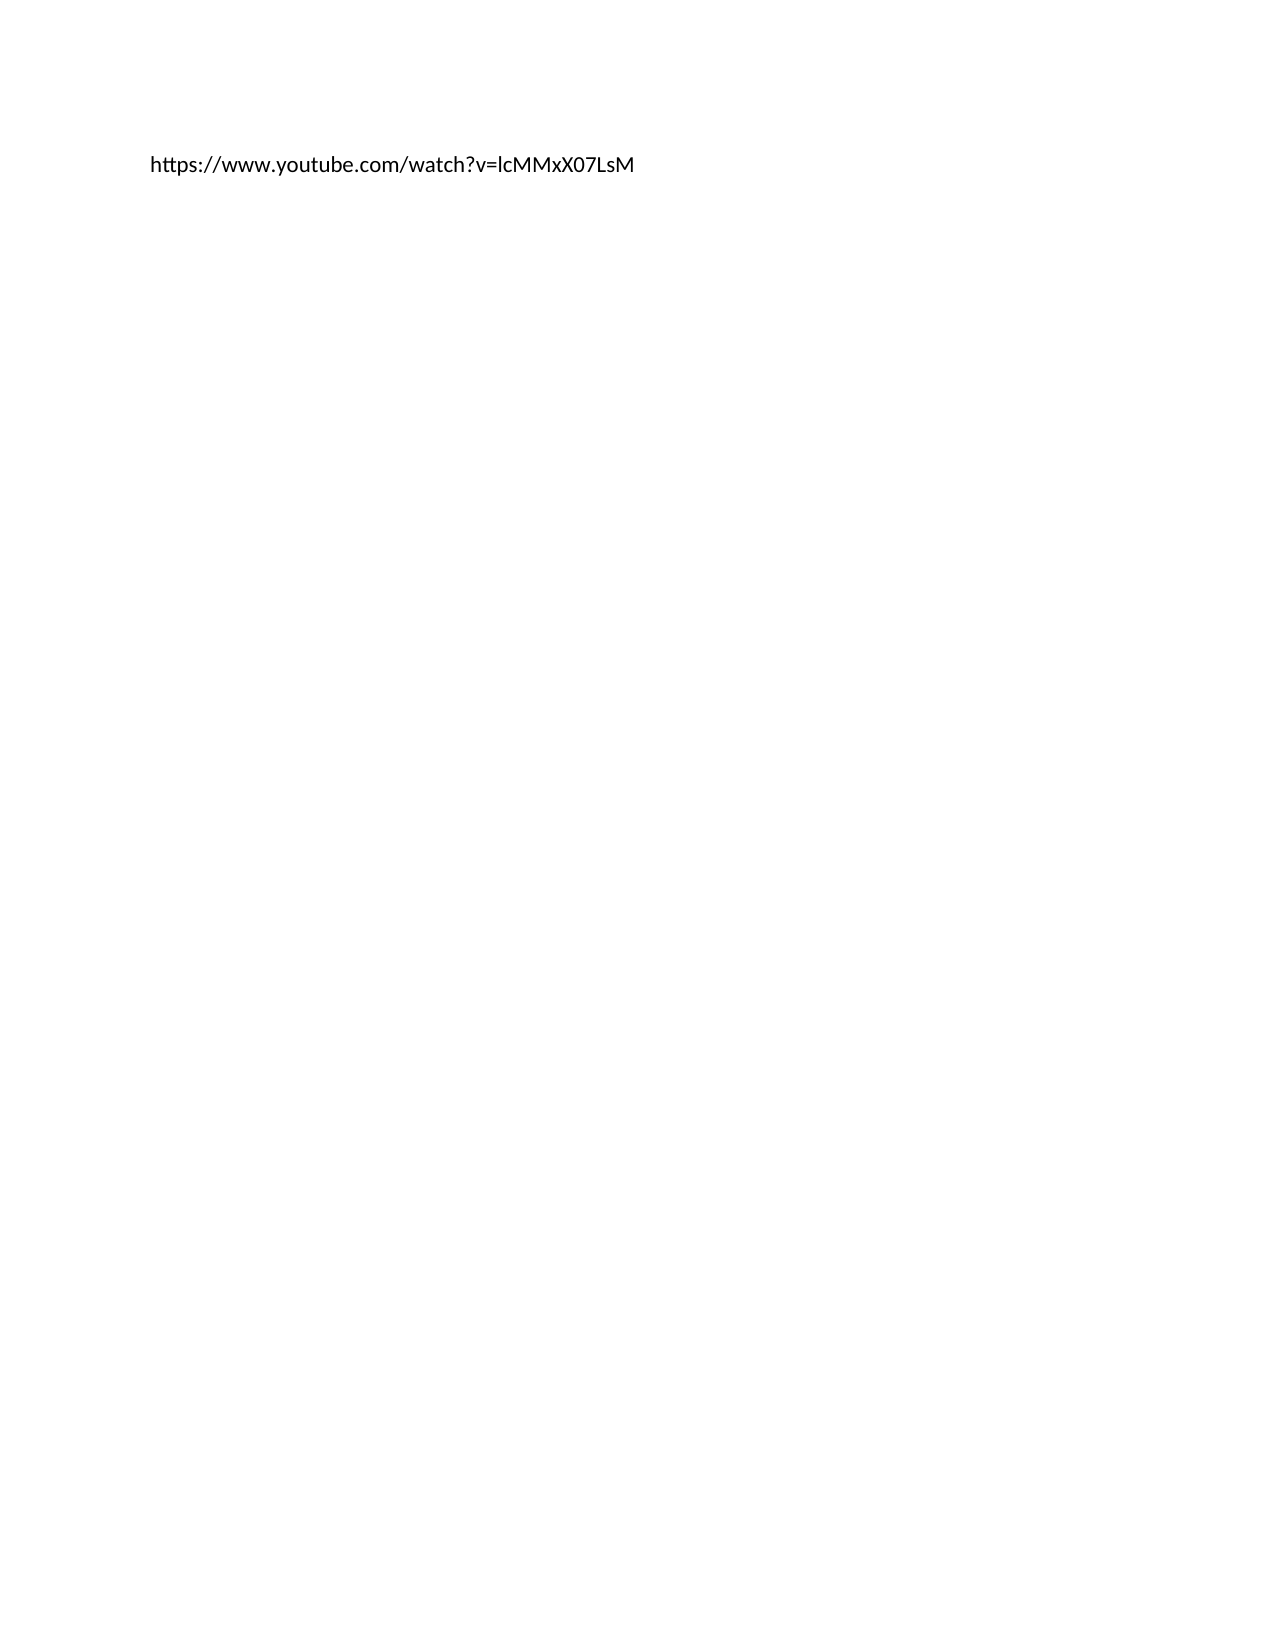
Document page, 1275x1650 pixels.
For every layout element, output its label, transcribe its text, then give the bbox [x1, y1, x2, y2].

text https://www.youtube.com/watch?v=lcMMxX07LsM [150, 150, 1125, 178]
